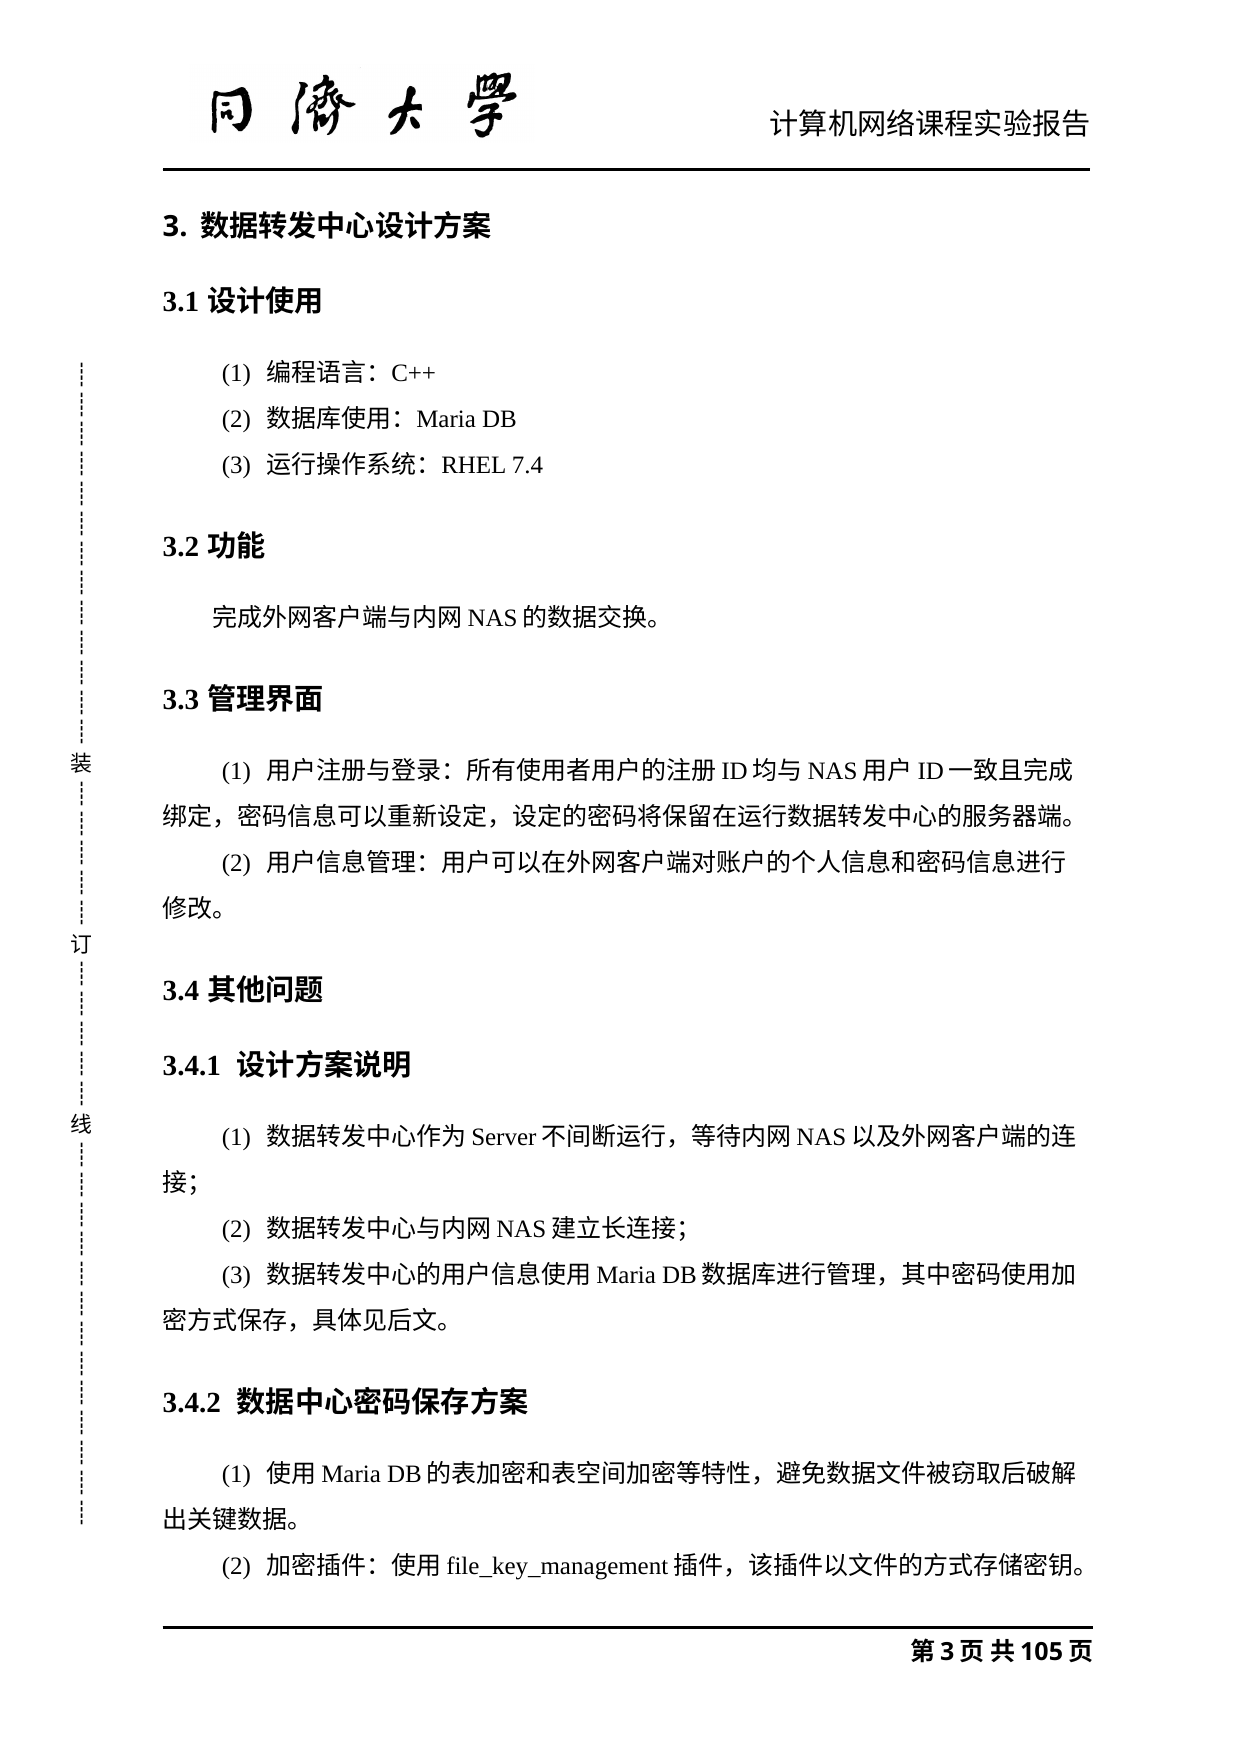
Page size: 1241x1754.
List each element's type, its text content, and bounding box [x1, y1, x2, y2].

text 完成外网客户端与内网NAS的数据交换。 [162, 597, 1090, 633]
text 数据库使用：Maria DB [162, 398, 1090, 434]
text 加密插件：使用file_key_management插件，该插件以文件的方式存储密钥。 [162, 1545, 1090, 1581]
text 设计使用 [162, 277, 1090, 320]
text 功能 [162, 522, 1090, 565]
text 数据转发中心设计方案 [162, 202, 1090, 245]
text 数据转发中心与内网NAS建立长连接； [162, 1208, 1090, 1244]
list 使用Maria DB的表加密和表空间加密等特性，避免数据文件被窃取后破解出关键数据。 [162, 1453, 1090, 1536]
list 用户注册与登录：所有使用者用户的注册ID均与NAS用户ID一致且完成绑定，密码信息可以重新设定，设定的密码将保留在运行数据转发中心的服务器端。 [162, 751, 1090, 833]
list 数据转发中心作为Server不间断运行，等待内网NAS以及外网客户端的连接； [162, 1116, 1090, 1198]
picture [188, 64, 536, 143]
text 其他问题 [162, 967, 1090, 1009]
text 运行操作系统：RHEL 7.4 [162, 444, 1090, 480]
text 管理界面 [162, 676, 1090, 718]
text 用户信息管理：用户可以在外网客户端对账户的个人信息和密码信息进行修改。 [162, 842, 1090, 924]
text 数据转发中心的用户信息使用Maria DB数据库进行管理，其中密码使用加密方式保存，具体见后文。 [162, 1254, 1090, 1336]
text 设计方案说明 [162, 1042, 1090, 1084]
text 数据中心密码保存方案 [162, 1378, 1090, 1421]
list 编程语言：C++ [162, 352, 1090, 388]
